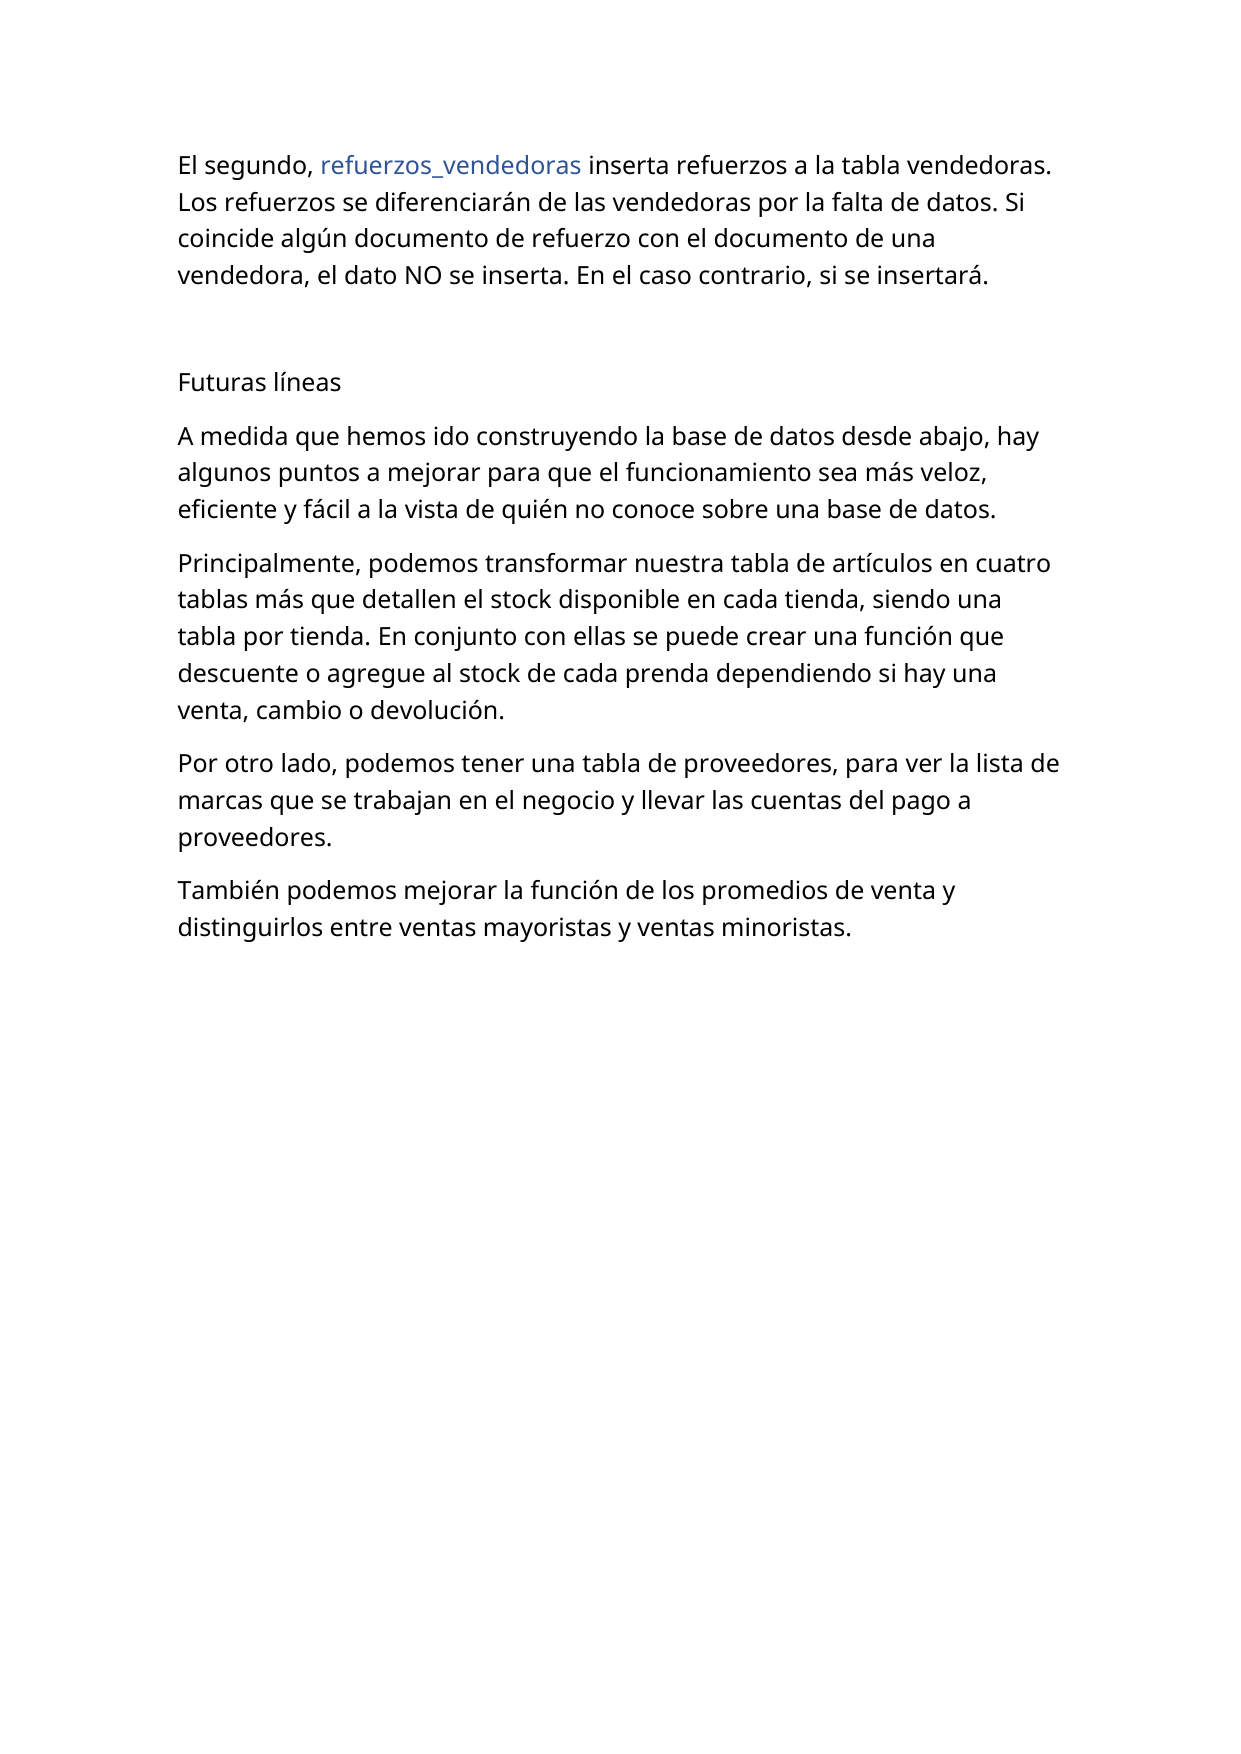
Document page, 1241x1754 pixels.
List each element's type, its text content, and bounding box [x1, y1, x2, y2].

text Principalmente, podemos transformar nuestra tabla de artículos en cuatro tablas más que detallen el stock disponible en cada tienda, siendo una tabla por tienda. En conjunto con ellas se puede crear una función que descuente o agregue al stock de cada prenda dependiendo si hay una venta, cambio o devolución. [177, 545, 1063, 726]
text Futuras líneas [177, 365, 1063, 399]
text El segundo, refuerzos_vendedoras inserta refuerzos a la tabla vendedoras. Los refuerzos se diferenciarán de las vendedoras por la falta de datos. Si coincide algún documento de refuerzo con el documento de una vendedora, el dato NO se inserta. En el caso contrario, si se insertará. [177, 148, 1063, 292]
text Por otro lado, podemos tener una tabla de proveedores, para ver la lista de marcas que se trabajan en el negocio y llevar las cuentas del pago a proveedores. [177, 746, 1063, 853]
text También podemos mejorar la función de los promedios de venta y distinguirlos entre ventas mayoristas y ventas minoristas. [177, 873, 1063, 943]
text A medida que hemos ido construyendo la base de datos desde abajo, hay algunos puntos a mejorar para que el funcionamiento sea más veloz, eficiente y fácil a la vista de quién no conoce sobre una base de datos. [177, 418, 1063, 526]
